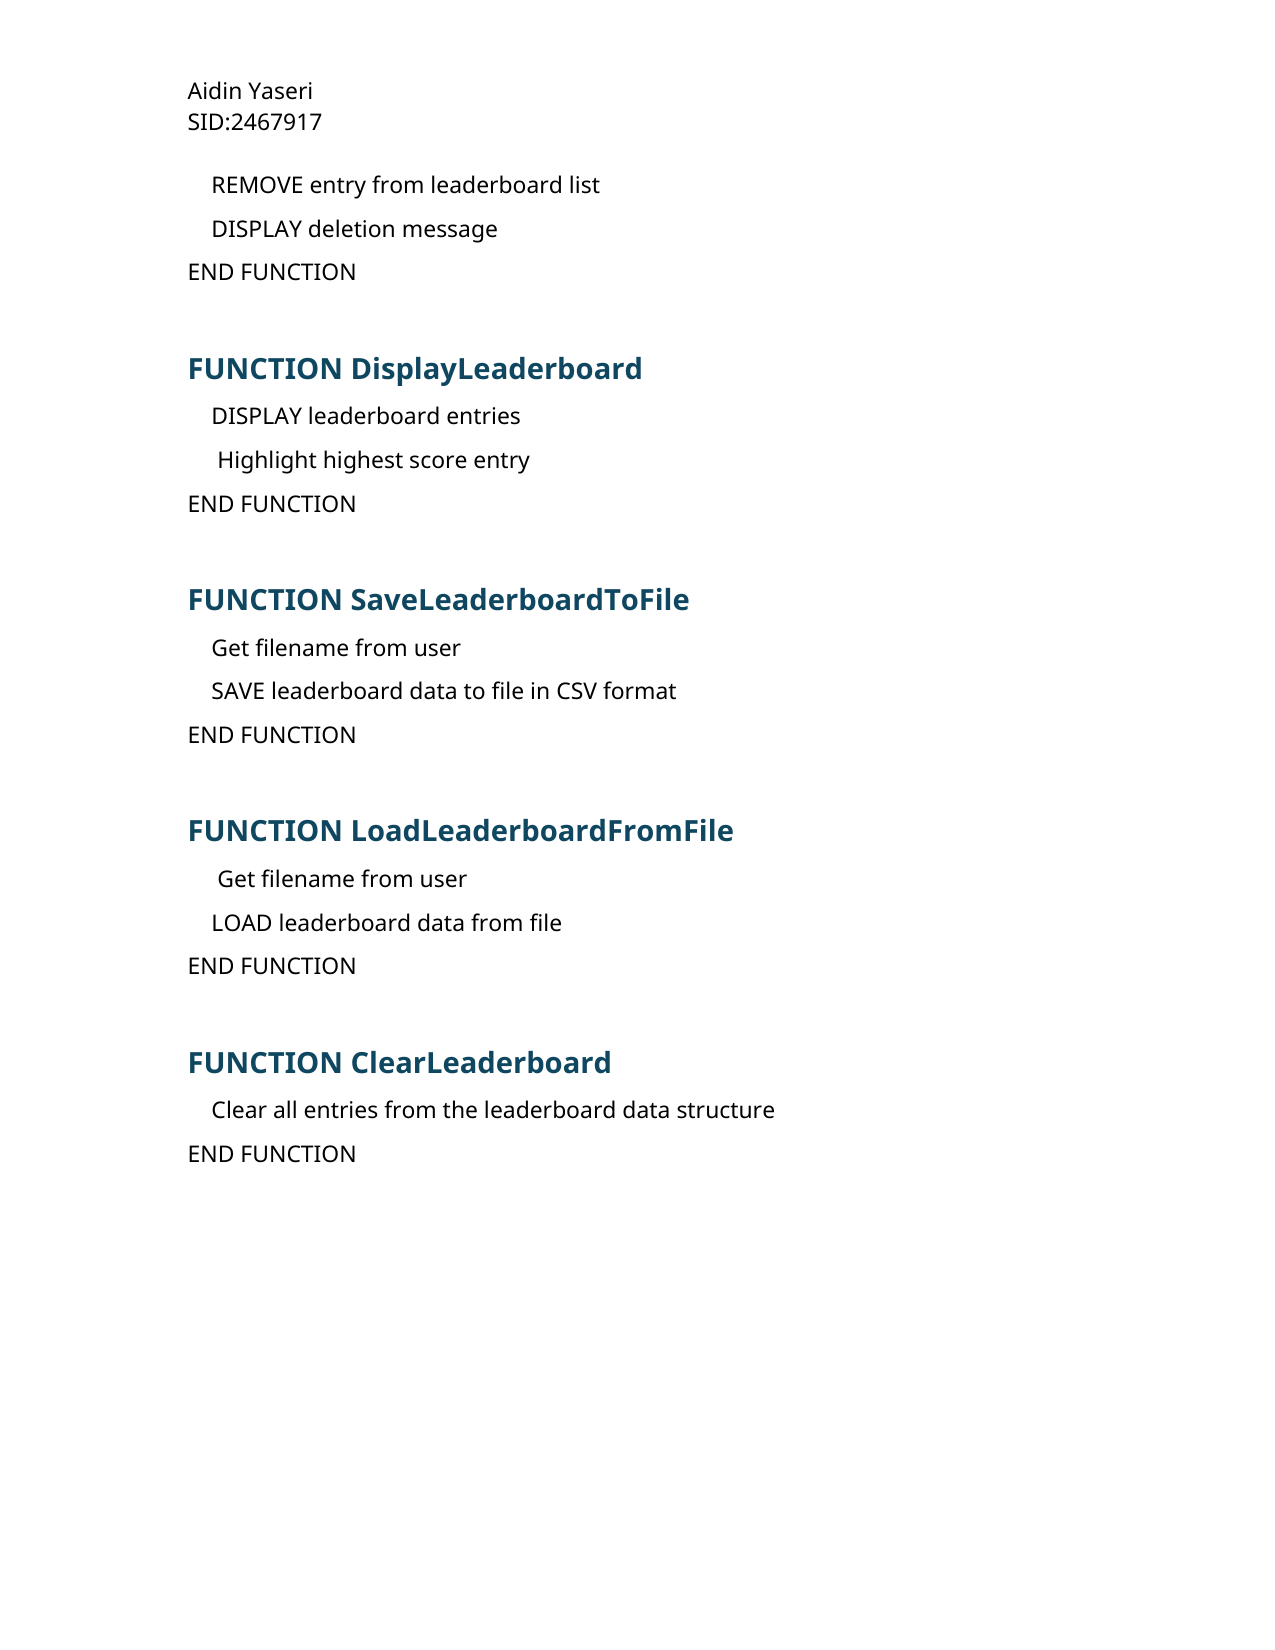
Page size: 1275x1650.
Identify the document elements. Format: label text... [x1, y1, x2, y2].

text END FUNCTION [187, 488, 1087, 519]
text REMOVE entry from leaderboard list [187, 169, 1087, 200]
text Get filename from user [187, 631, 1087, 663]
subtitle FUNCTION DisplayLeaderboard [187, 348, 1087, 388]
text END FUNCTION [187, 719, 1087, 750]
text SAVE leaderboard data to file in CSV format [187, 675, 1087, 706]
text END FUNCTION [187, 950, 1087, 982]
text END FUNCTION [187, 256, 1087, 287]
subtitle FUNCTION ClearLeaderboard [187, 1042, 1087, 1082]
text Clear all entries from the leaderboard data structure [187, 1094, 1087, 1125]
text DISPLAY leaderboard entries [187, 400, 1087, 431]
text LOAD leaderboard data from file [187, 907, 1087, 938]
text DISPLAY deletion message [187, 212, 1087, 244]
subtitle FUNCTION LoadLeaderboardFromFile [187, 811, 1087, 850]
text Get filename from user [187, 863, 1087, 894]
subtitle FUNCTION SaveLeaderboardToFile [187, 579, 1087, 619]
text END FUNCTION [187, 1138, 1087, 1169]
text Highlight highest score entry [187, 444, 1087, 475]
